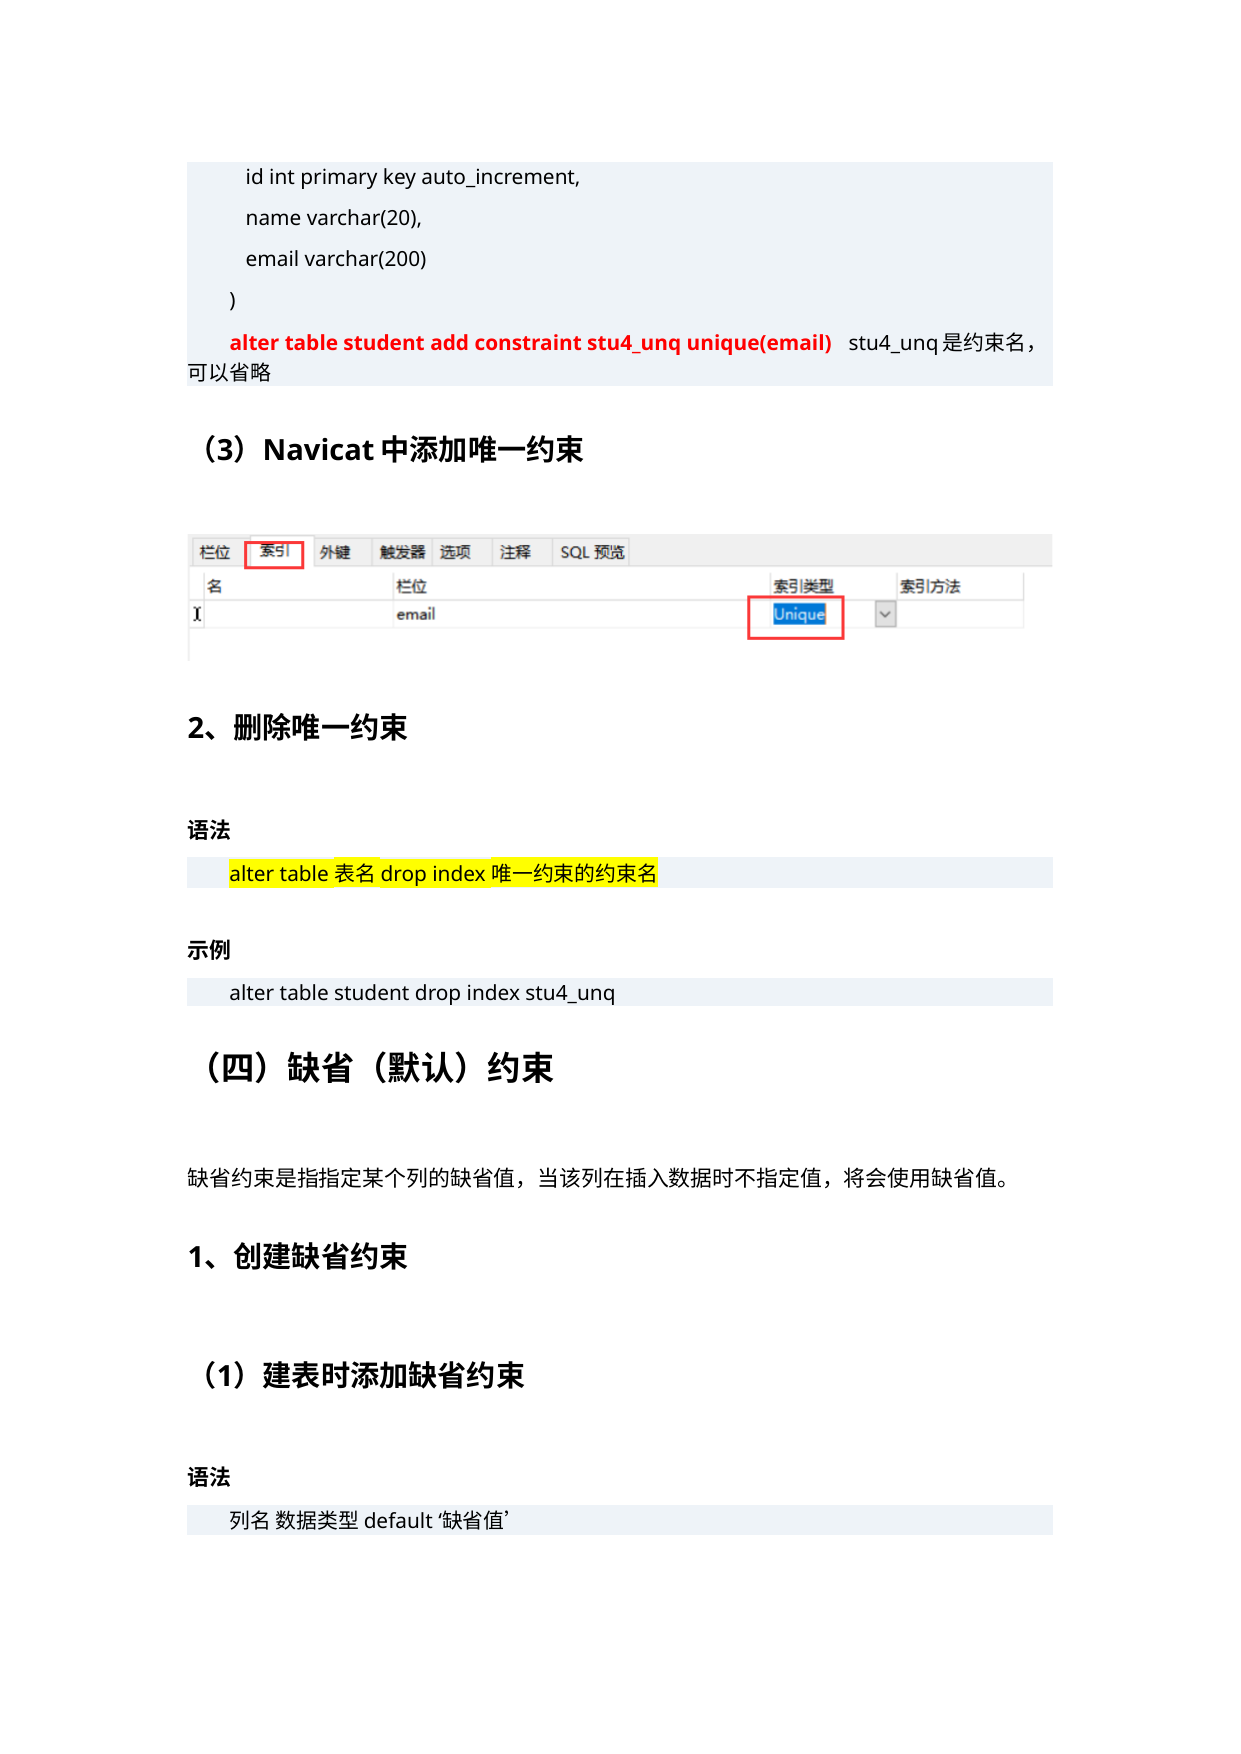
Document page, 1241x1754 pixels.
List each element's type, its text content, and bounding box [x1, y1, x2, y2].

text 列名 数据类型 default ‘缺省值’ [187, 1505, 1053, 1535]
text alter table 表名 drop index 唯一约束的约束名 [491, 857, 1053, 888]
text 示例 [187, 933, 1053, 965]
subtitle 删除唯一约束 [187, 693, 1053, 758]
text alter table student drop index stu4_unq [187, 978, 1053, 1006]
text email varchar(200) [187, 244, 1053, 272]
subtitle 1、创建缺省约束 [187, 1222, 1053, 1287]
text name varchar(20), [187, 203, 1053, 231]
picture [187, 534, 1053, 661]
text alter table student add constraint stu4_unq unique(email) stu4_unq是约束名，可以省略 [187, 326, 1053, 386]
text 缺省约束是指指定某个列的缺省值，当该列在插入数据时不指定值，将会使用缺省值。 [187, 1160, 1053, 1193]
subtitle Navicat中添加唯一约束 [187, 415, 1053, 480]
subtitle （1）建表时添加缺省约束 [187, 1341, 1053, 1406]
text alter table 表名 drop index 唯一约束的约束名 [187, 857, 334, 888]
text 语法 [187, 1460, 1053, 1492]
subtitle （四）缺省（默认）约束 [187, 1033, 1053, 1098]
text 语法 [187, 812, 1053, 845]
text id int primary key auto_increment, [187, 162, 1053, 190]
text ) [187, 285, 1053, 313]
